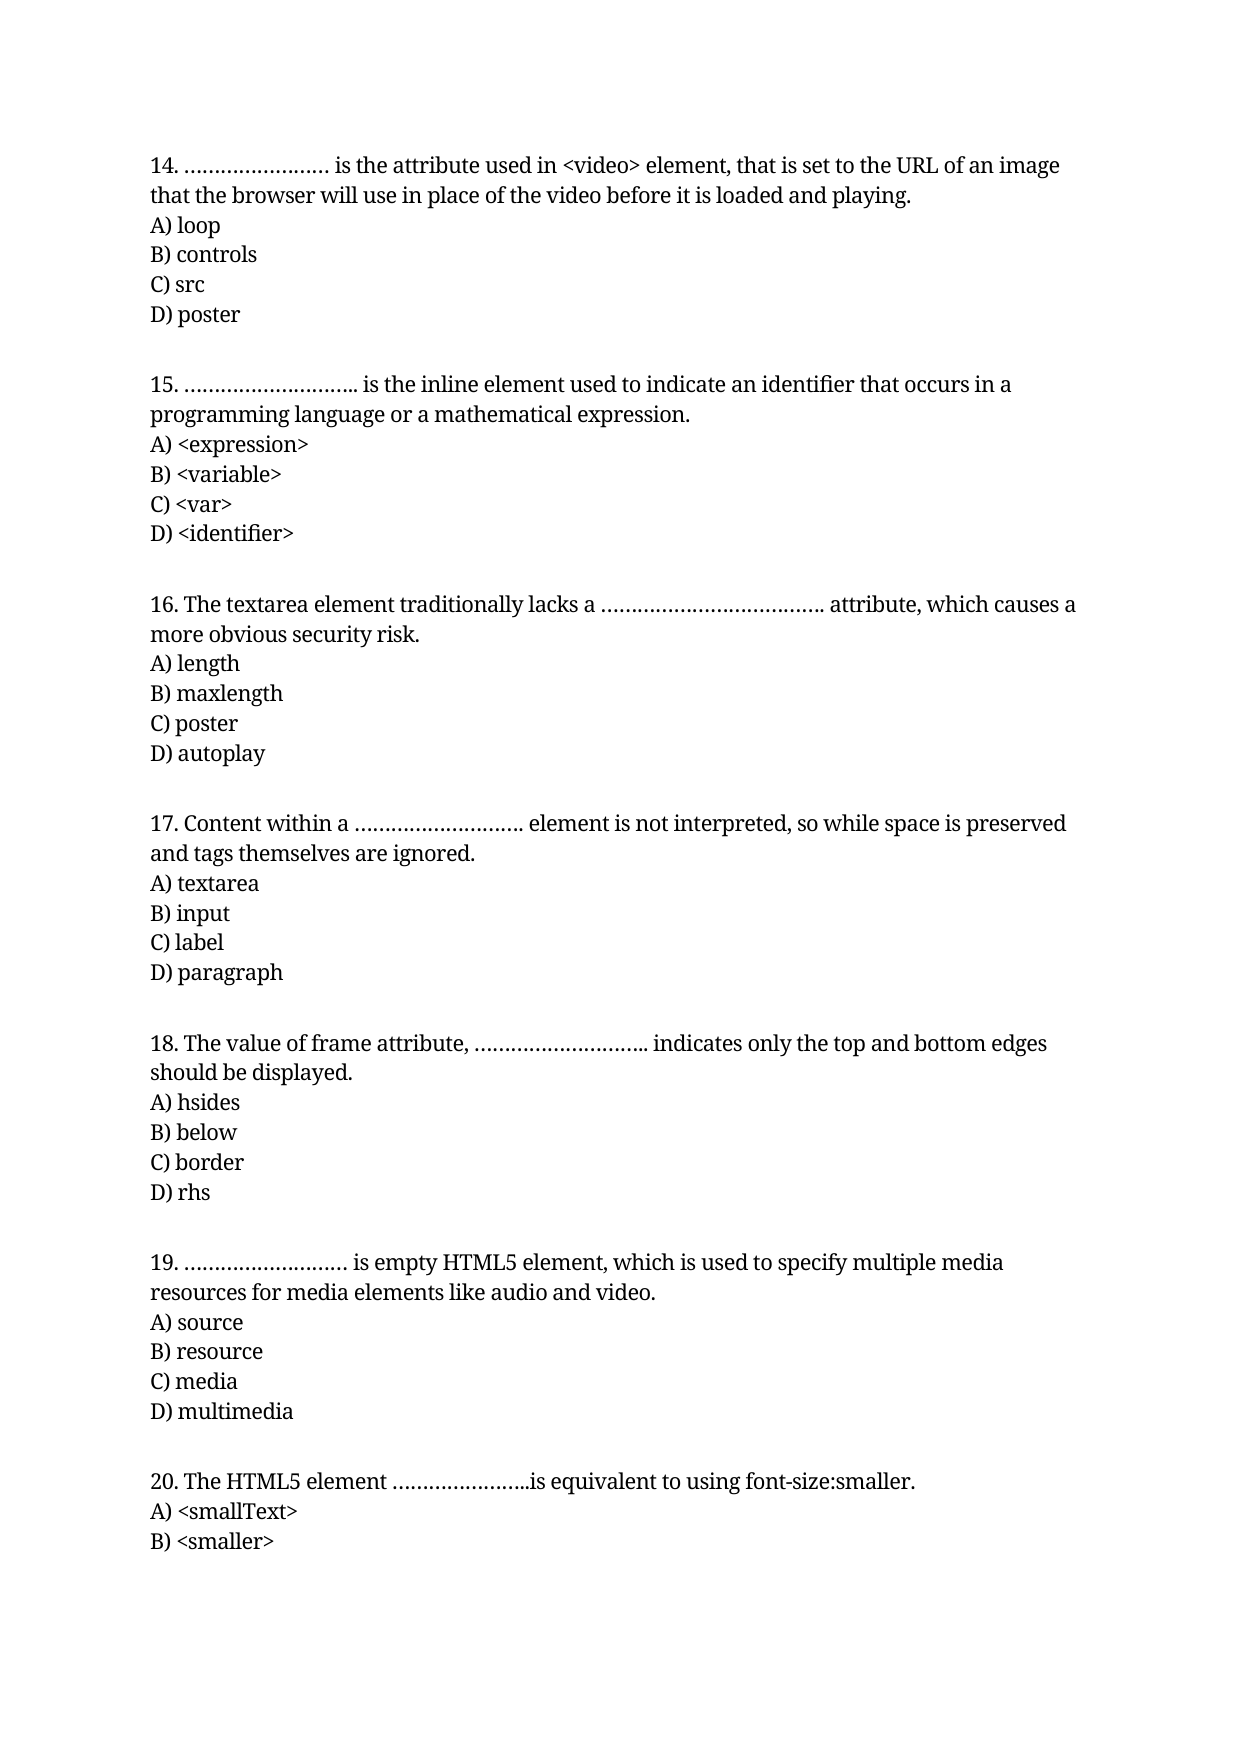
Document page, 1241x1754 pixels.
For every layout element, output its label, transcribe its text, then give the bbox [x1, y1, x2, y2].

text 18. The value of frame attribute, ……………………….. indicates only the top and bottom edges should be displayed. A) hsides B) below C) border D) rhs [150, 1027, 1090, 1206]
text 14. …………………… is the attribute used in <video> element, that is set to the URL of an image that the browser will use in place of the video before it is loaded and playing. A) loop B) controls C) src D) poster [150, 150, 1090, 329]
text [150, 1466, 1090, 1556]
text 16. The textarea element traditionally lacks a ………………………………. attribute, which causes a more obvious security risk. A) length B) maxlength C) poster D) autoplay [150, 589, 1090, 767]
text 19. ……………………… is empty HTML5 element, which is used to specify multiple media resources for media elements like audio and video. A) source B) resource C) media D) multimedia [150, 1247, 1090, 1426]
text 15. ……………………….. is the inline element used to indicate an identifier that occurs in a programming language or a mathematical expression. A) <expression> B) <variable> C) <var> D) <identifier> [150, 369, 1090, 548]
text 17. Content within a ………………………. element is not interpreted, so while space is preserved and tags themselves are ignored. A) textarea B) input C) label D) paragraph [150, 808, 1090, 987]
